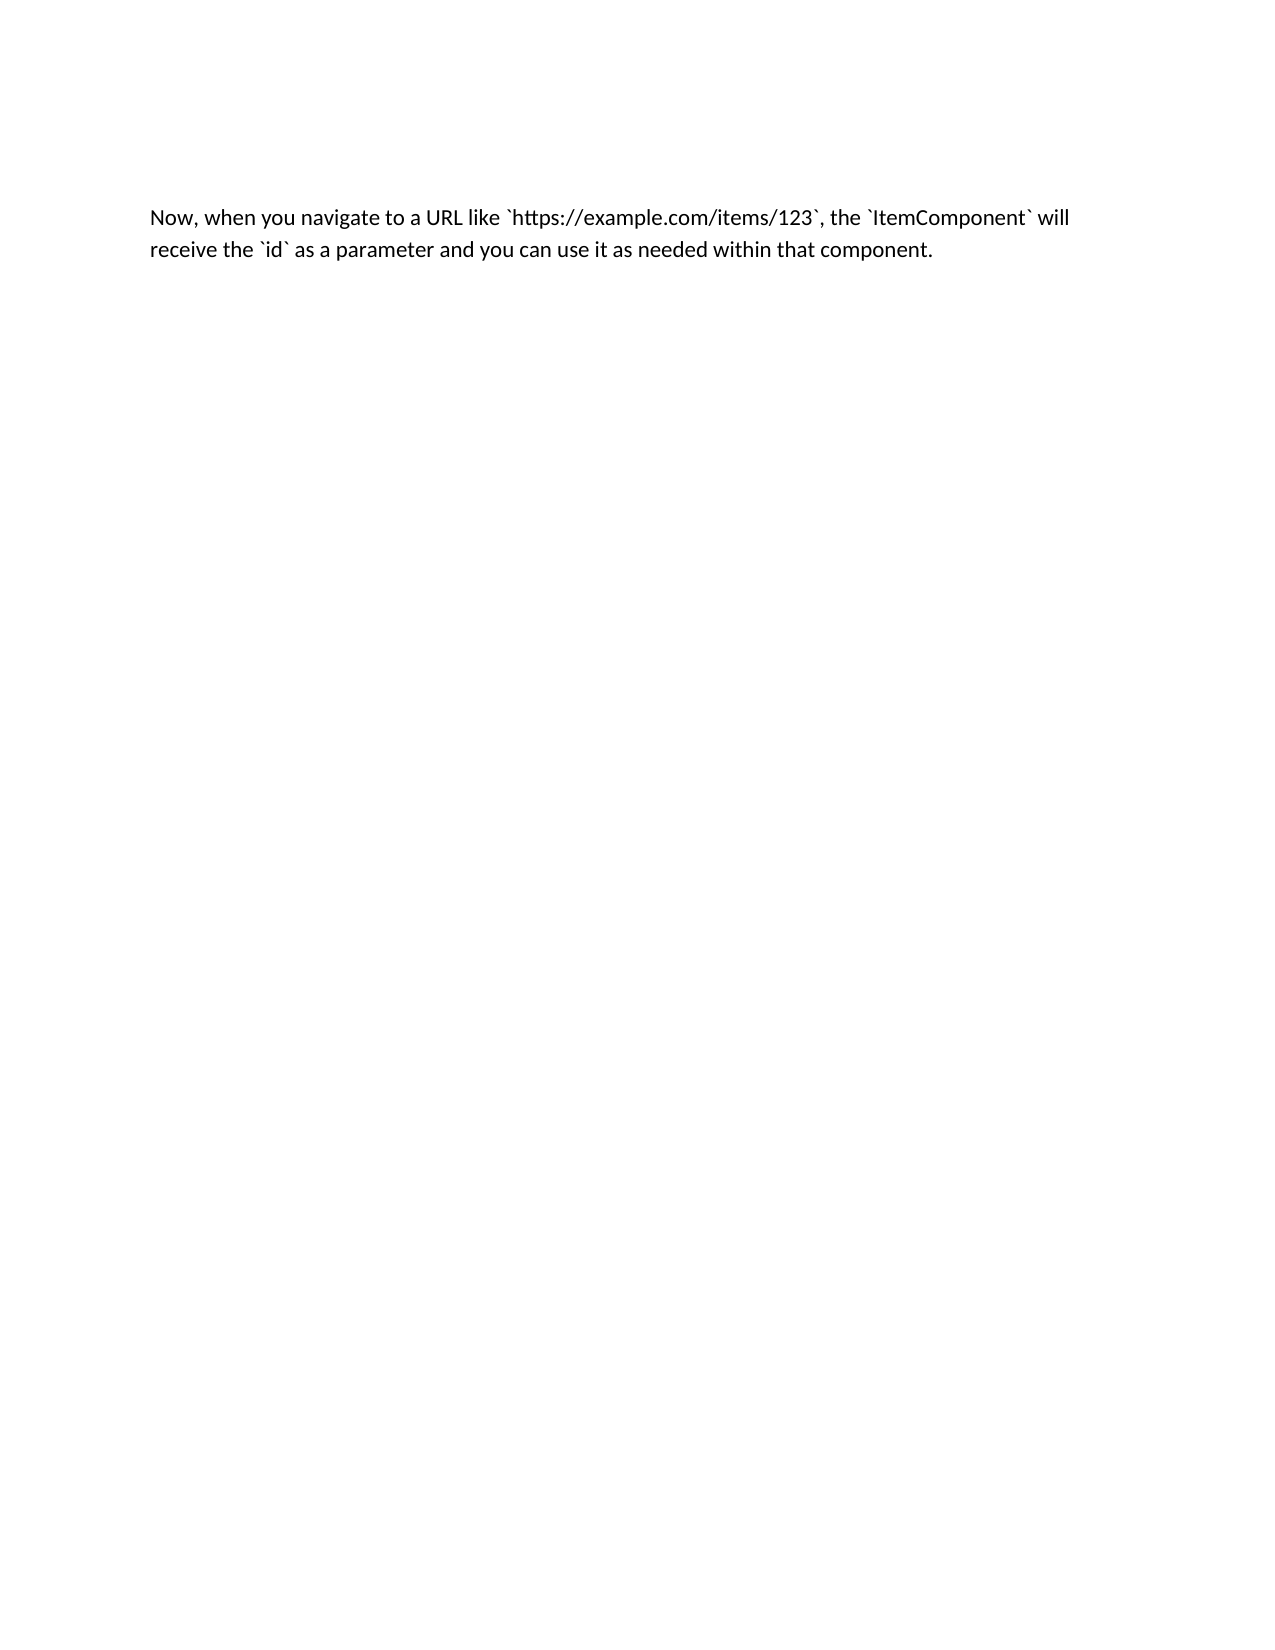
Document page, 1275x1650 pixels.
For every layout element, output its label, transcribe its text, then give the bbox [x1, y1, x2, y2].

text Now, when you navigate to a URL like `https://example.com/items/123`, the `ItemComponent` will receive the `id` as a parameter and you can use it as needed within that component. [150, 203, 1125, 263]
